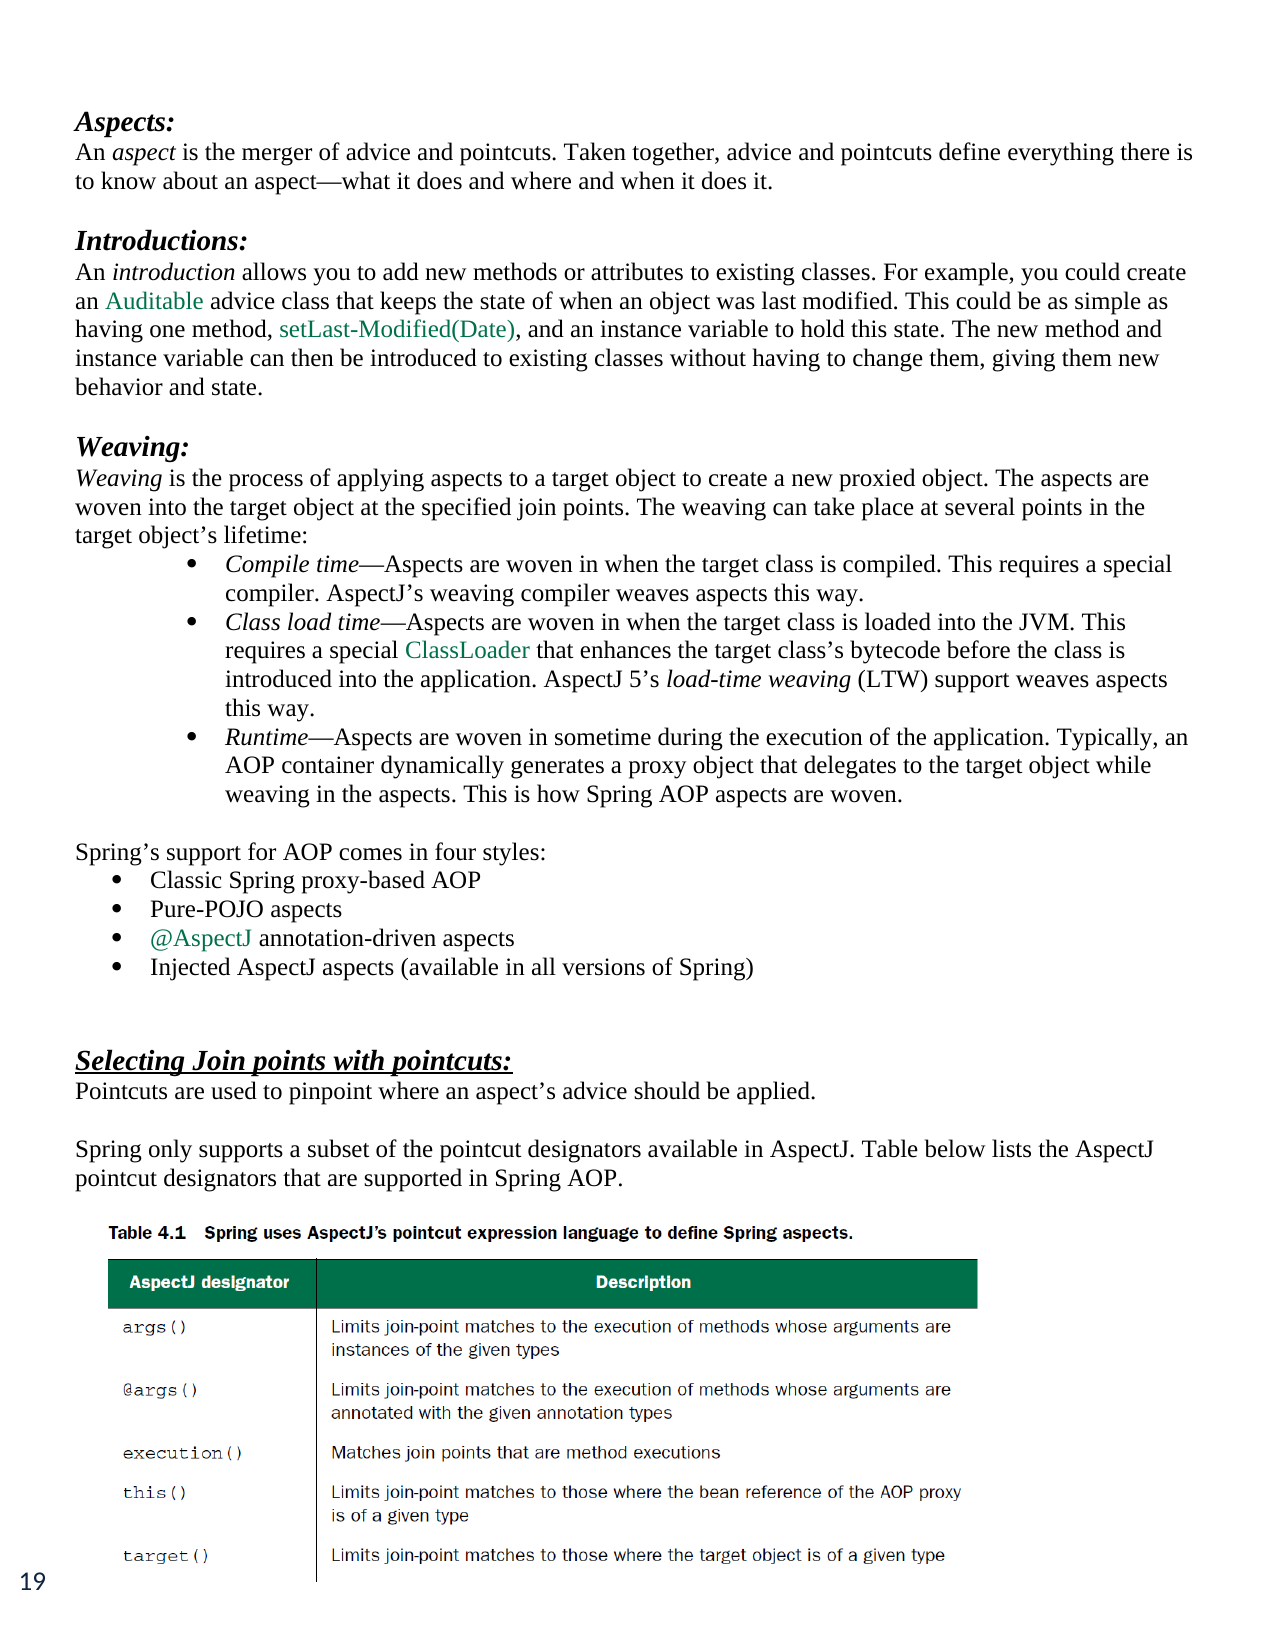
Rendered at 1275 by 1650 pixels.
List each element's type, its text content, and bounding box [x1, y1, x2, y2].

text Spring’s support for AOP comes in four styles: [75, 837, 1200, 866]
list Injected AspectJ aspects (available in all versions of Spring) [112, 952, 1200, 981]
text Spring only supports a subset of the pointcut designators available in AspectJ. Table below lists the AspectJ pointcut designators that are supported in Spring AOP. [75, 1134, 1200, 1191]
text An introduction allows you to add new methods or attributes to existing classes. For example, you could create an Auditable advice class that keeps the state of when an object was last modified. This could be as simple as having one method, setLast-Modified(Date), and an instance variable to hold this state. The new method and instance variable can then be introduced to existing classes without having to change them, giving them new behavior and state. [75, 257, 1200, 401]
list Classic Spring proxy-based AOP [112, 866, 1200, 894]
text Weaving is the process of applying aspects to a target object to create a new proxied object. The aspects are woven into the target object at the specified join points. The weaving can take place at several points in the target object’s lifetime: [75, 463, 1200, 549]
list @AspectJ annotation-driven aspects [112, 923, 1200, 952]
text An aspect is the merger of advice and pointcuts. Taken together, advice and pointcuts define everything there is to know about an aspect—what it does and where and when it does it. [75, 137, 1200, 195]
text Weaving: [75, 429, 1200, 463]
text Introductions: [75, 223, 1200, 257]
list Runtime—Aspects are woven in sometime during the execution of the application. Typically, an AOP container dynamically generates a proxy object that delegates to the target object while weaving in the aspects. This is how Spring AOP aspects are woven. [187, 722, 1200, 808]
text Selecting Join points with pointcuts: [75, 1043, 1200, 1076]
text Pointcuts are used to pinpoint where an aspect’s advice should be applied. [75, 1076, 1200, 1105]
text Aspects: [75, 104, 1200, 137]
picture [101, 1220, 1000, 1582]
list Compile time—Aspects are woven in when the target class is compiled. This requires a special compiler. AspectJ’s weaving compiler weaves aspects this way. [187, 549, 1200, 607]
list Class load time—Aspects are woven in when the target class is loaded into the JVM. This requires a special ClassLoader that enhances the target class’s bytecode before the class is introduced into the application. AspectJ 5’s load-time weaving (LTW) support weaves aspects this way. [187, 607, 1200, 722]
list Pure-POJO aspects [112, 894, 1200, 923]
